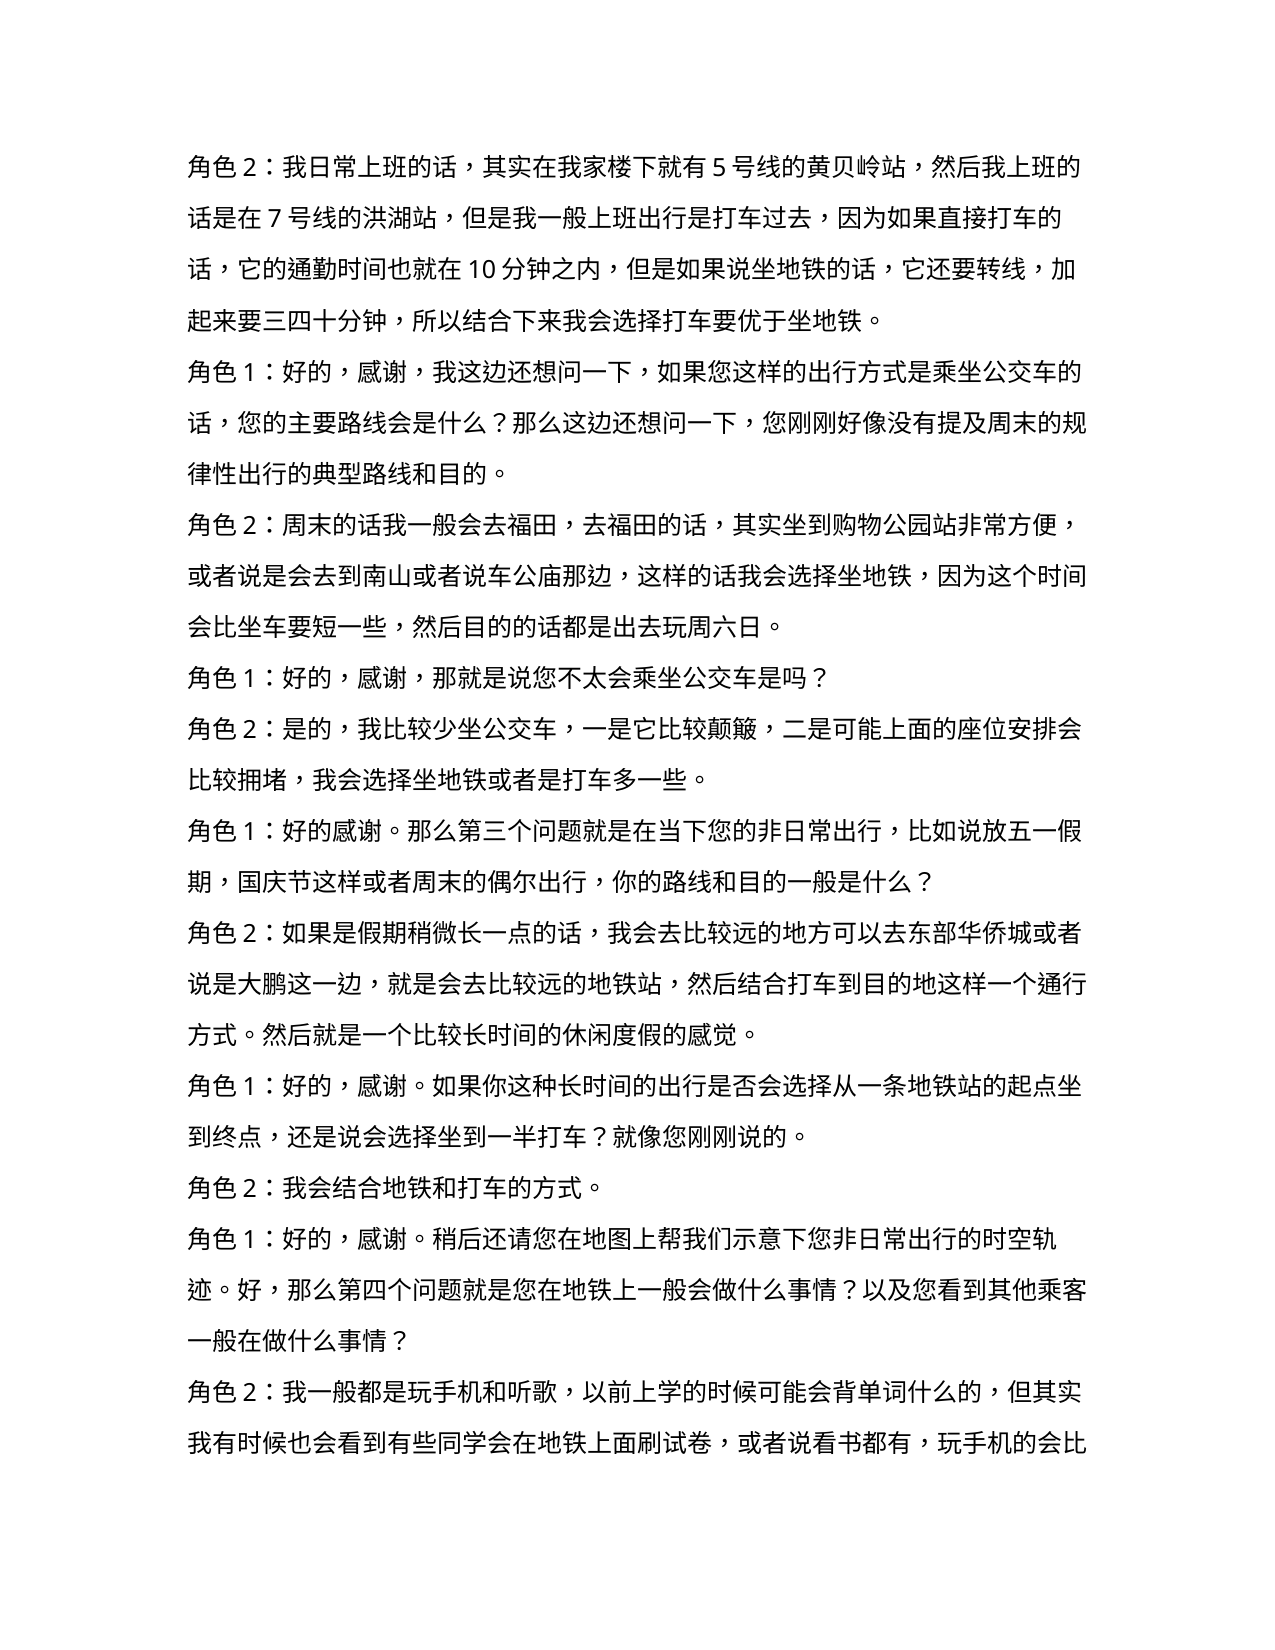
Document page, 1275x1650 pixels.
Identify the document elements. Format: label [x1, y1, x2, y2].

text [187, 150, 1087, 1460]
